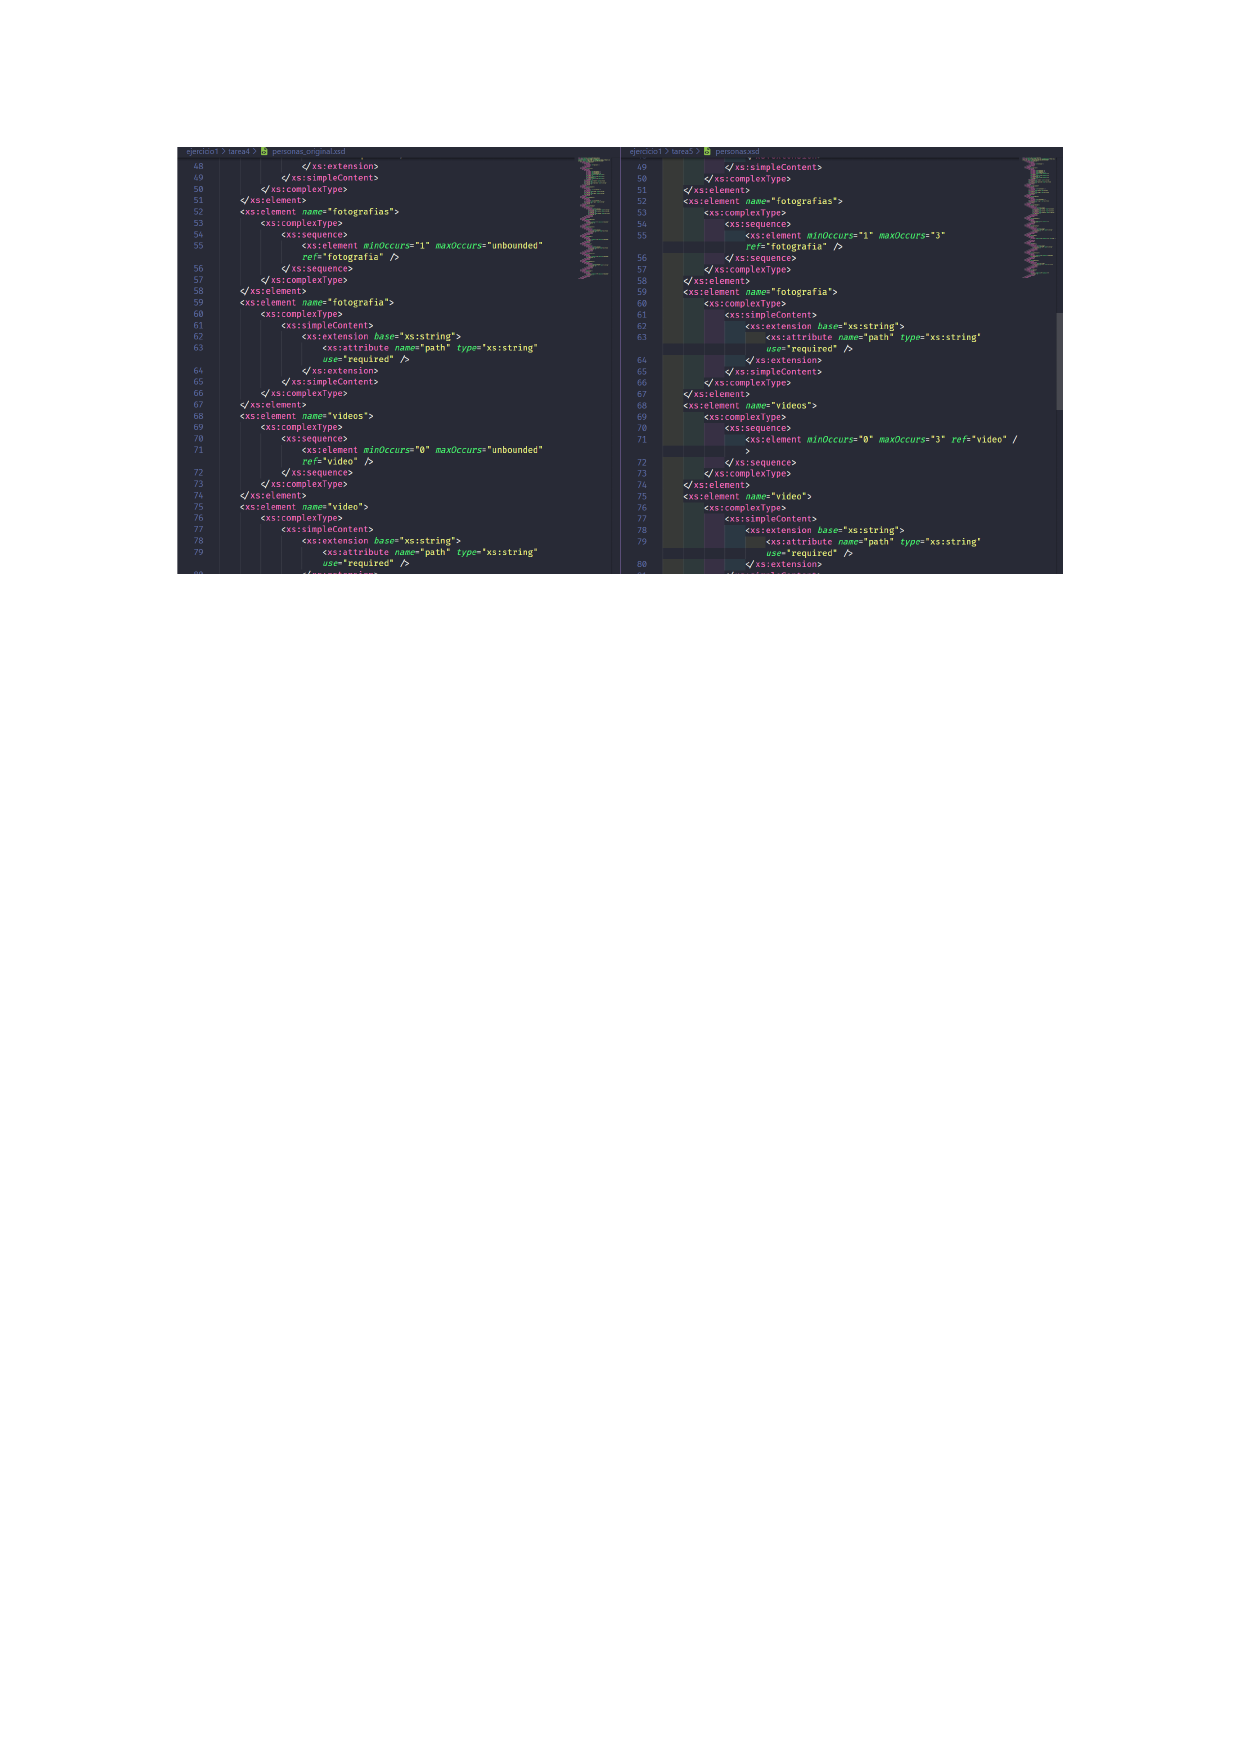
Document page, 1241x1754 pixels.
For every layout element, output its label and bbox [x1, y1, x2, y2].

picture [177, 147, 1063, 574]
